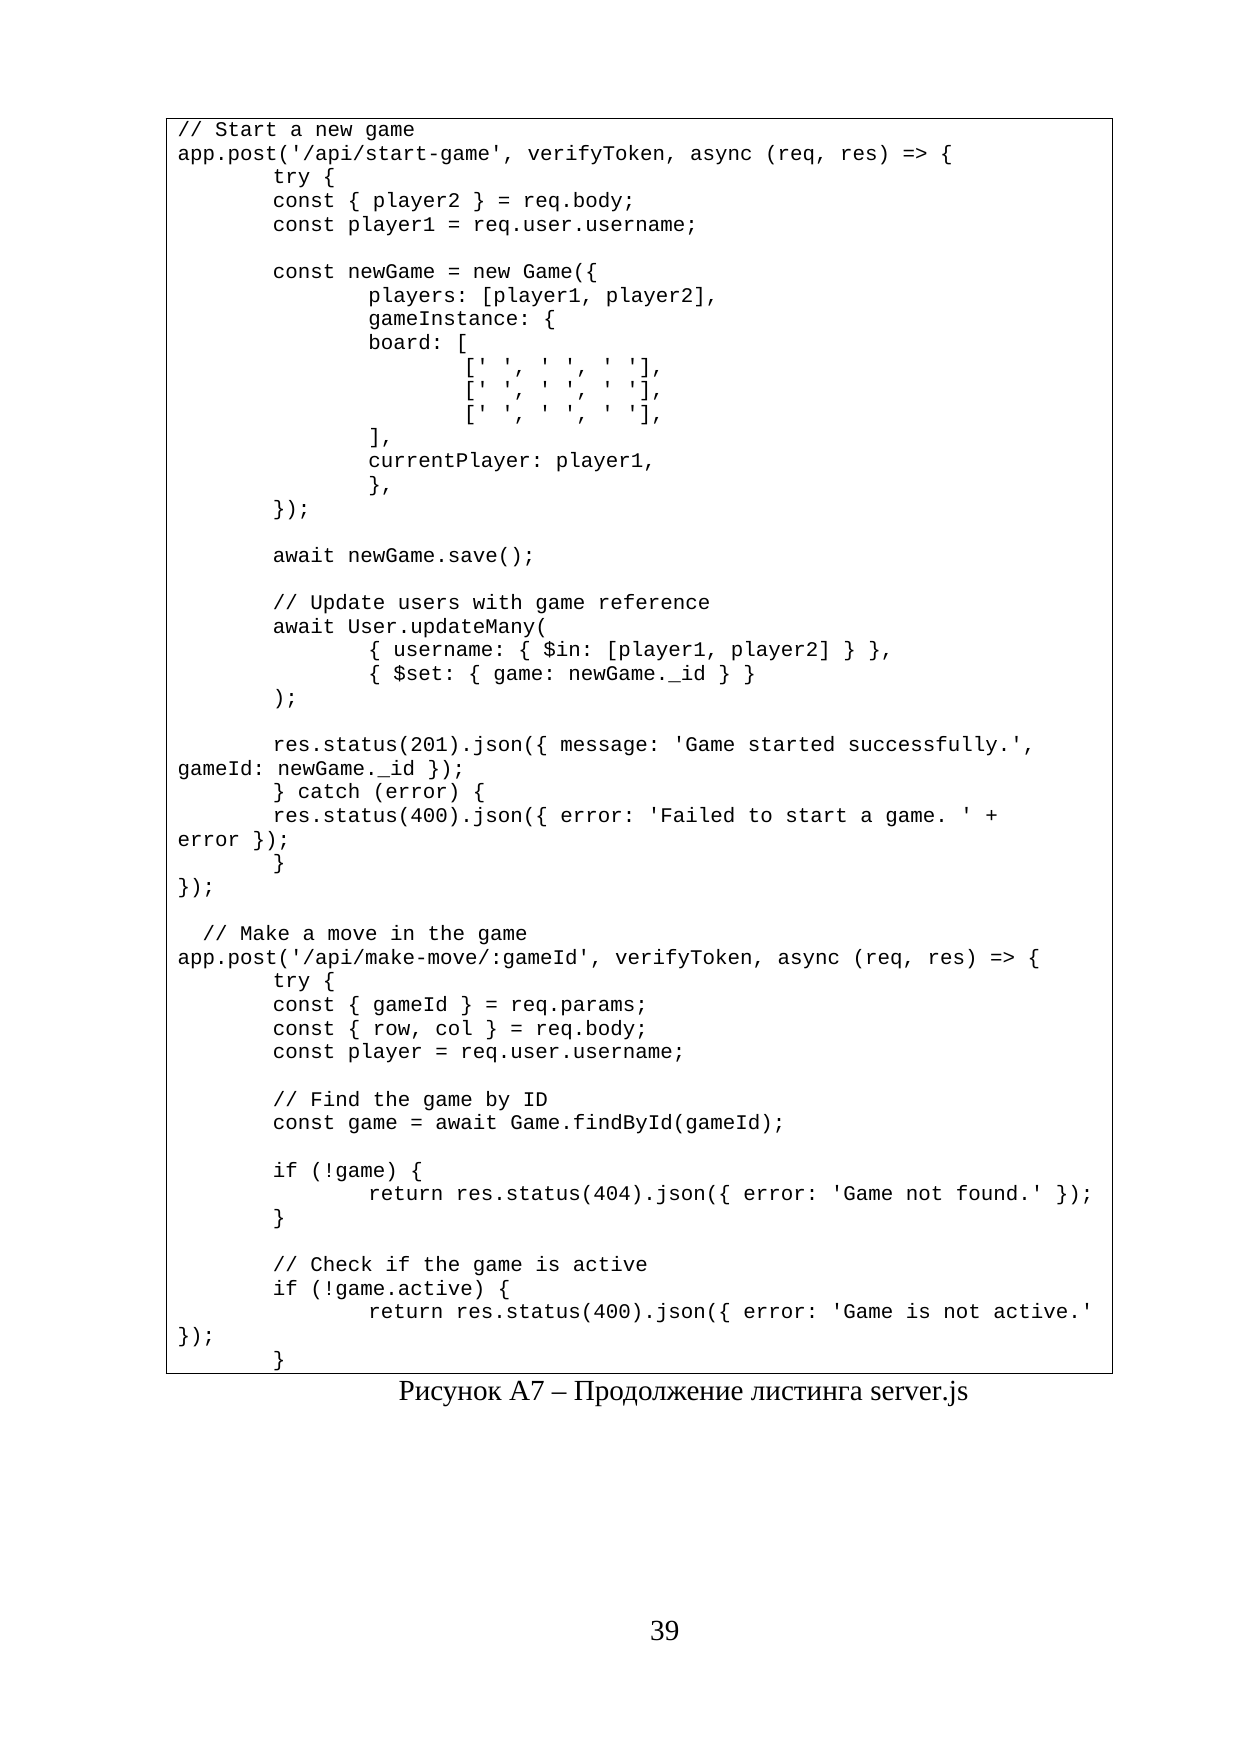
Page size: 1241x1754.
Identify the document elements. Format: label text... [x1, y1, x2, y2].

table_header // Start a new game app.post('/api/start-game', verifyToken, async (req, res) => { try { const { player2 } = req.body; const player1 = req.user.username; const newGame = new Game({ players: [player1, player2], gameInstance: { board: [ [' ', ' ', ' '], [' ', ' ', ' '], [' ', ' ', ' '], ], currentPlayer: player1, }, }); await newGame.save(); // Update users with game reference await User.updateMany( { username: { $in: [player1, player2] } }, { $set: { game: newGame._id } } ); res.status(201).json({ message: 'Game started successfully.', gameId: newGame._id }); } catch (error) { res.status(400).json({ error: 'Failed to start a game. ' + error }); } }); // Make a move in the game app.post('/api/make-move/:gameId', verifyToken, async (req, res) => { try { const { gameId } = req.params; const { row, col } = req.body; const player = req.user.username; // Find the game by ID const game = await Game.findById(gameId); if (!game) { return res.status(404).json({ error: 'Game not found.' }); } // Check if the game is active if (!game.active) { return res.status(400).json({ error: 'Game is not active.' }); } [167, 119, 1112, 1372]
list Рисунок А7 – Продолжение листинга server.js [215, 1373, 1152, 1407]
